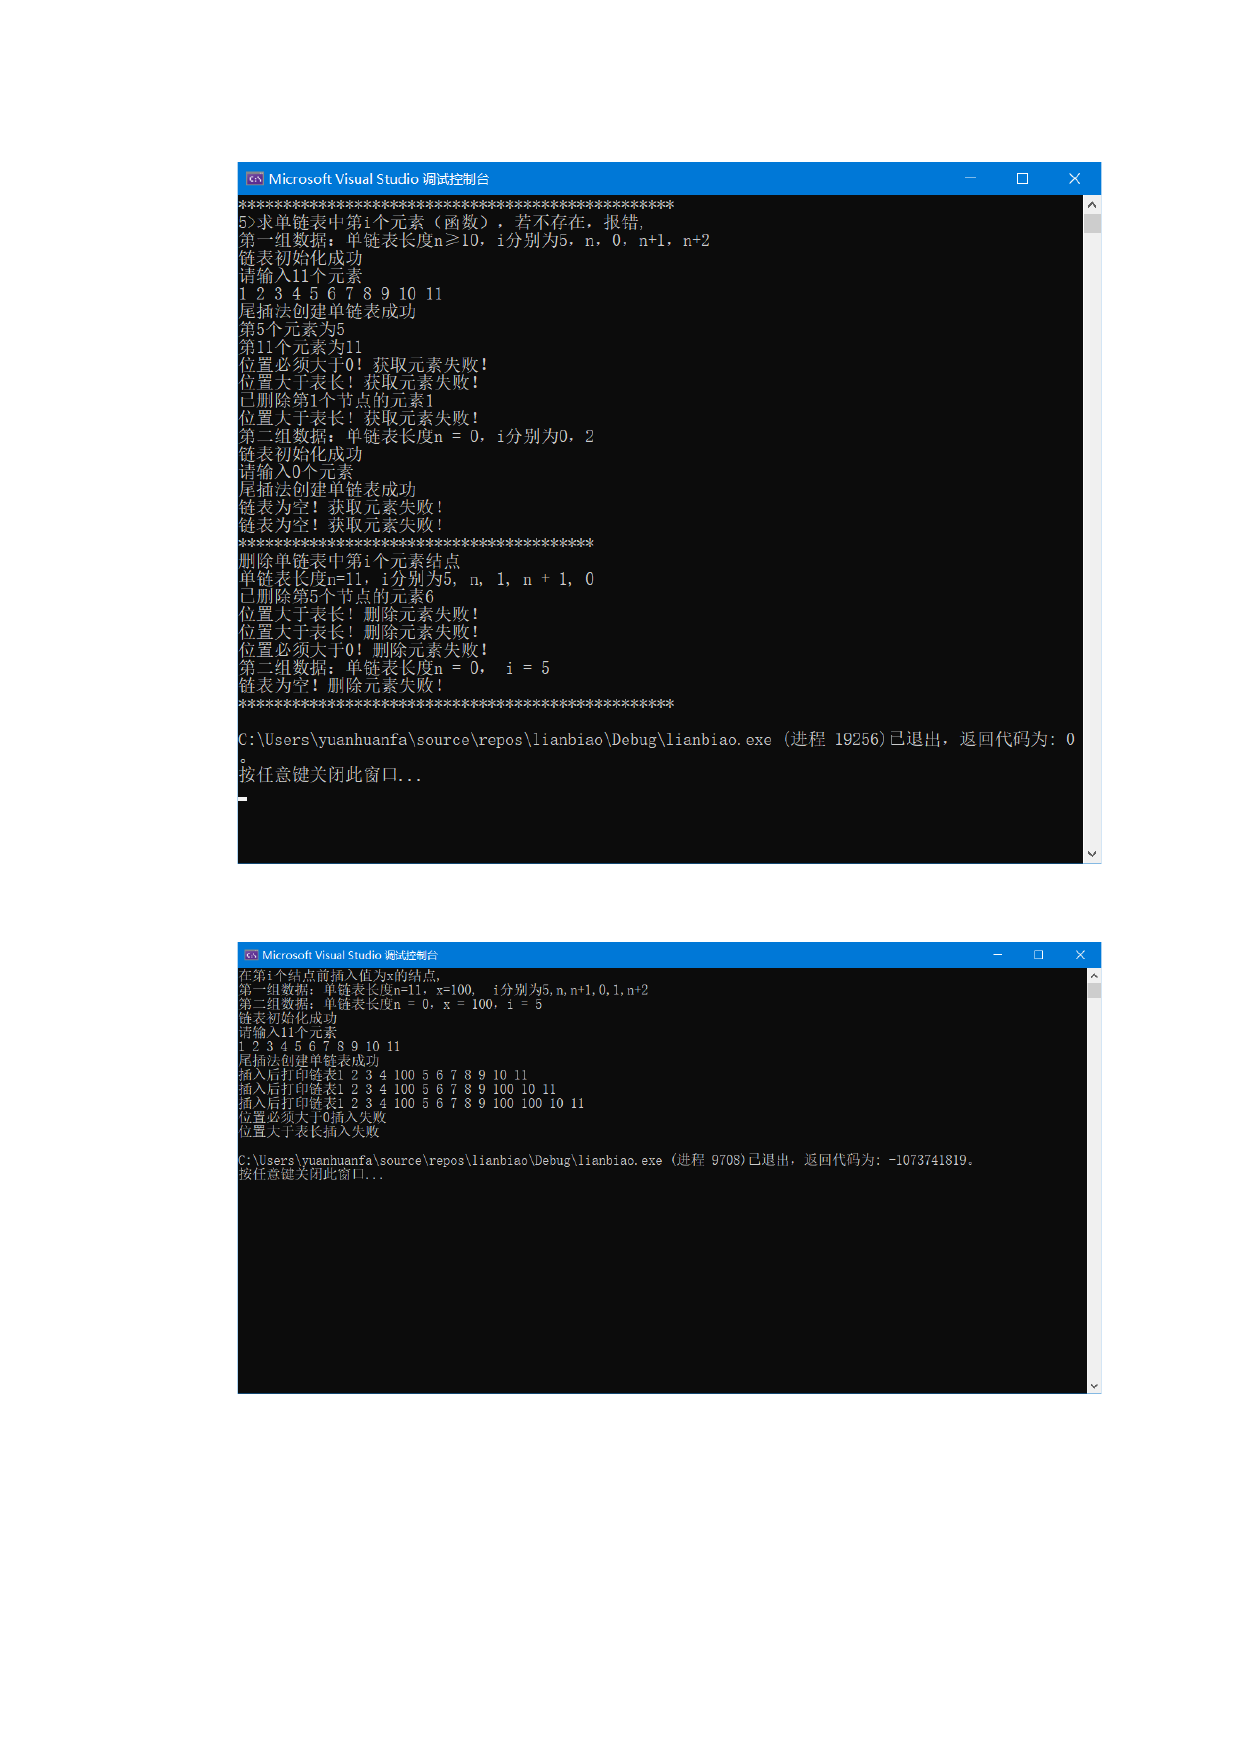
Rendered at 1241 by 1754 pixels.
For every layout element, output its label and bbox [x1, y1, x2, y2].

picture [237, 162, 1102, 864]
picture [237, 942, 1102, 1394]
